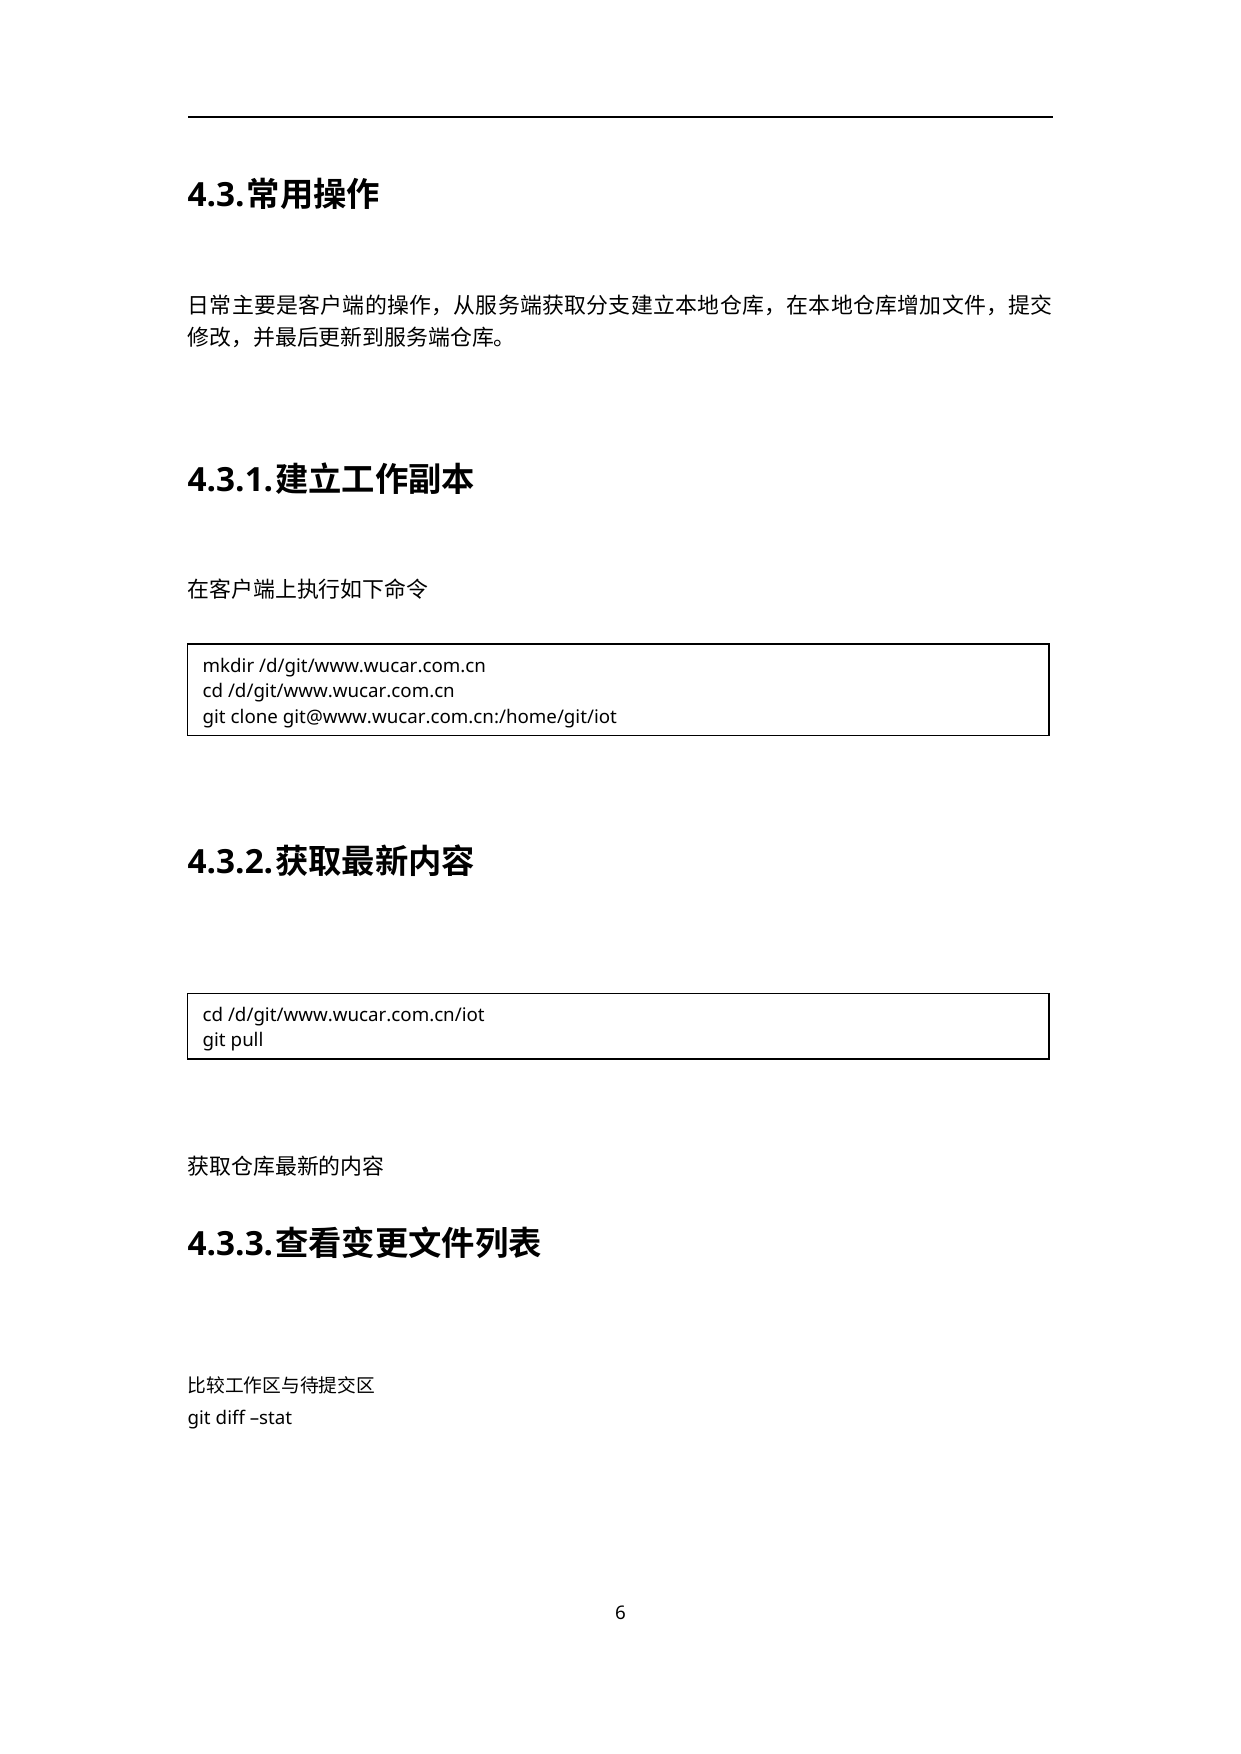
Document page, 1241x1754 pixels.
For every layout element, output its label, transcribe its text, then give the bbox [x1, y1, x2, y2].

text 日常主要是客户端的操作，从服务端获取分支建立本地仓库，在本地仓库增加文件，提交修改，并最后更新到服务端仓库。 [187, 287, 1053, 352]
text 比较工作区与待提交区 [187, 1368, 1053, 1401]
text git diff –stat [187, 1401, 1053, 1433]
text 获取仓库最新的内容 [187, 954, 1053, 1181]
subtitle 获取最新内容 [187, 826, 1053, 891]
text 在客户端上执行如下命令 [187, 572, 1053, 604]
subtitle 常用操作 [187, 160, 1053, 225]
subtitle 查看变更文件列表 [187, 1208, 1053, 1273]
subtitle 建立工作副本 [187, 444, 1053, 509]
